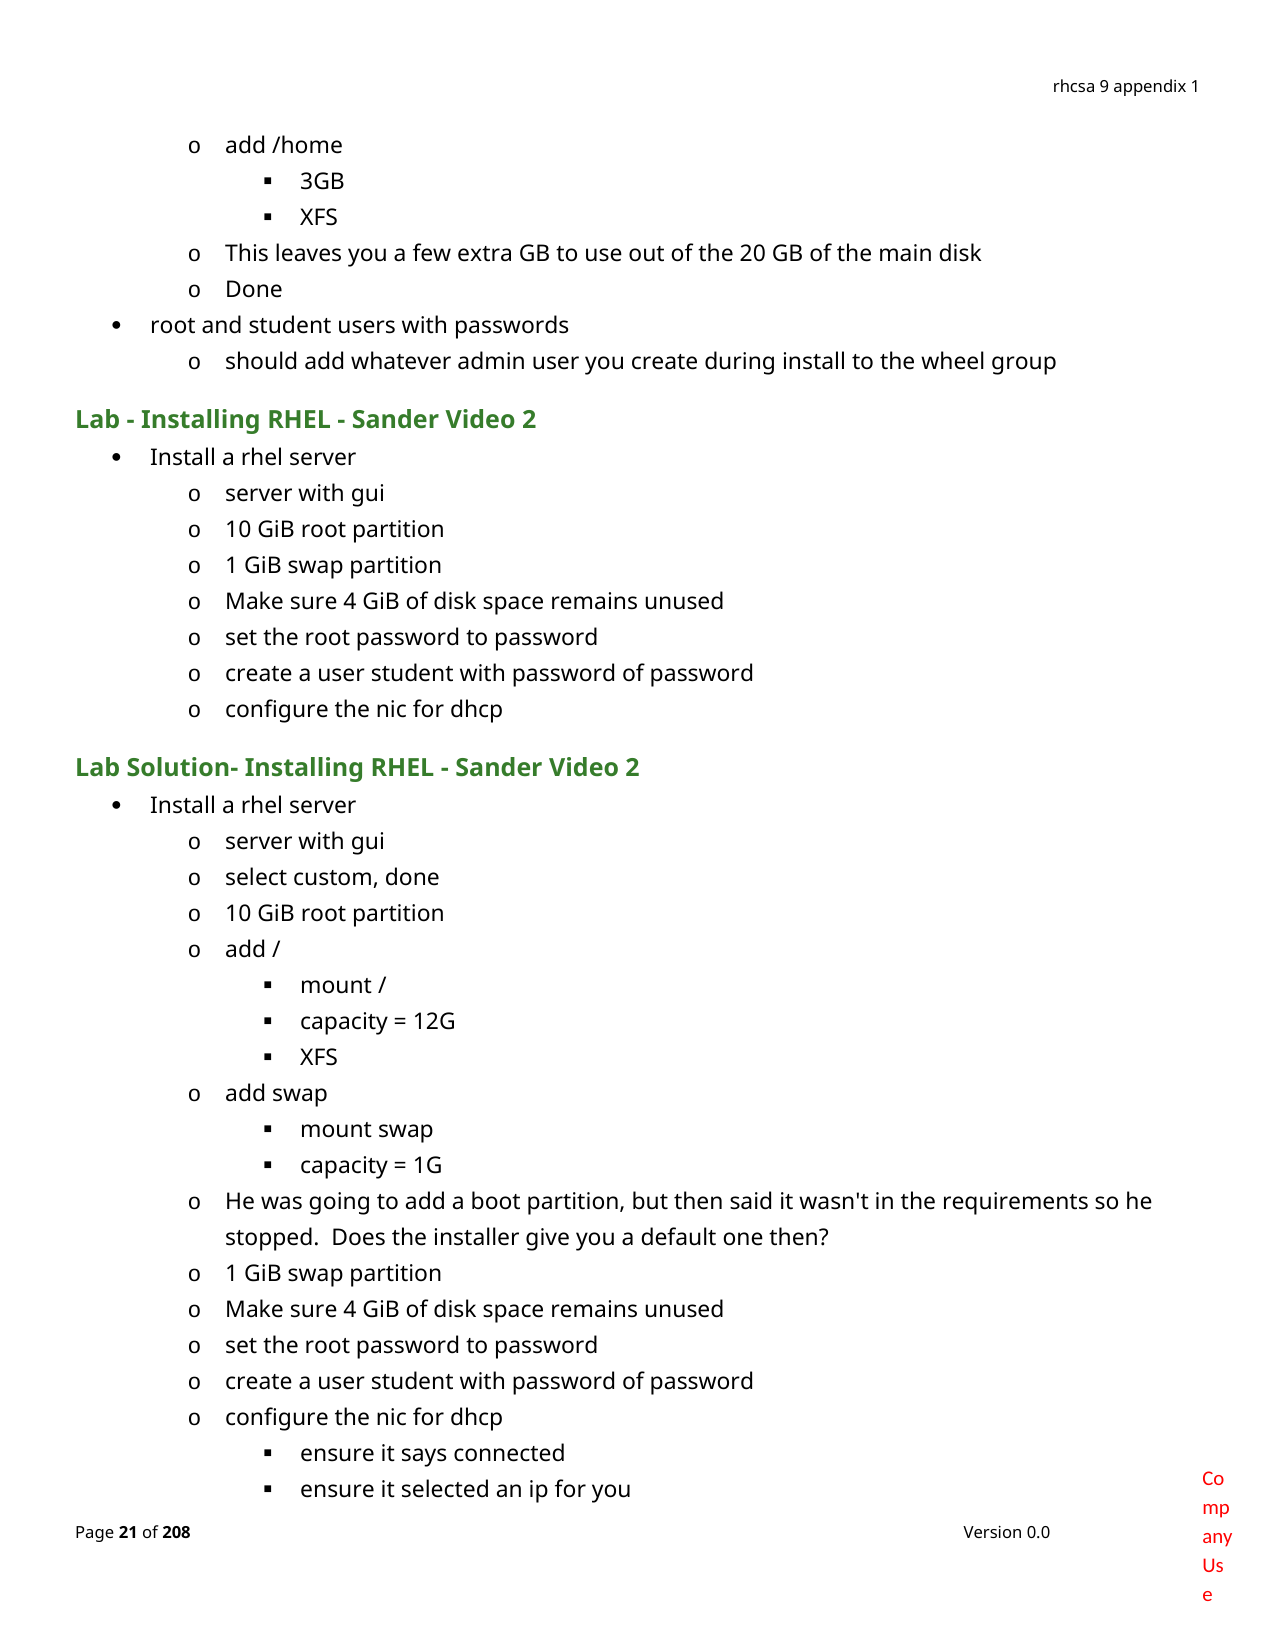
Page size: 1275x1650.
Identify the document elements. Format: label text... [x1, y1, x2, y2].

subtitle Lab - Installing RHEL - Sander Video 2 [75, 402, 1200, 436]
list mount swap [262, 1113, 1200, 1144]
list mount / [262, 969, 1200, 1001]
list server with gui [187, 825, 1200, 856]
list 10 GiB root partition [187, 897, 1200, 928]
list capacity = 12G [262, 1005, 1200, 1036]
list configure the nic for dhcp [187, 1401, 1200, 1432]
list add /home [187, 129, 1200, 160]
list root and student users with passwords [112, 309, 1200, 340]
list add swap [187, 1077, 1200, 1108]
list 10 GiB root partition [187, 513, 1200, 544]
list XFS [262, 1041, 1200, 1072]
list 1 GiB swap partition [187, 1257, 1200, 1288]
list set the root password to password [187, 1329, 1200, 1360]
list server with gui [187, 477, 1200, 508]
list Install a rhel server [112, 441, 1200, 472]
list Install a rhel server [112, 789, 1200, 820]
list should add whatever admin user you create during install to the wheel group [187, 345, 1200, 376]
list ensure it selected an ip for you [262, 1473, 1200, 1504]
list Make sure 4 GiB of disk space remains unused [187, 1293, 1200, 1324]
list create a user student with password of password [187, 657, 1200, 688]
subtitle Lab Solution- Installing RHEL - Sander Video 2 [75, 750, 1200, 784]
list 1 GiB swap partition [187, 549, 1200, 580]
list This leaves you a few extra GB to use out of the 20 GB of the main disk [187, 237, 1200, 268]
list add / [187, 933, 1200, 964]
list He was going to add a boot partition, but then said it wasn't in the requirements so he stopped. Does the installer give you a default one then? [187, 1185, 1200, 1252]
list configure the nic for dhcp [187, 693, 1200, 724]
list Make sure 4 GiB of disk space remains unused [187, 585, 1200, 616]
list XFS [262, 201, 1200, 232]
list create a user student with password of password [187, 1365, 1200, 1396]
list capacity = 1G [262, 1149, 1200, 1180]
list select custom, done [187, 861, 1200, 892]
list Done [187, 273, 1200, 304]
list 3GB [262, 165, 1200, 196]
list ensure it says connected [262, 1437, 1200, 1468]
list set the root password to password [187, 621, 1200, 652]
